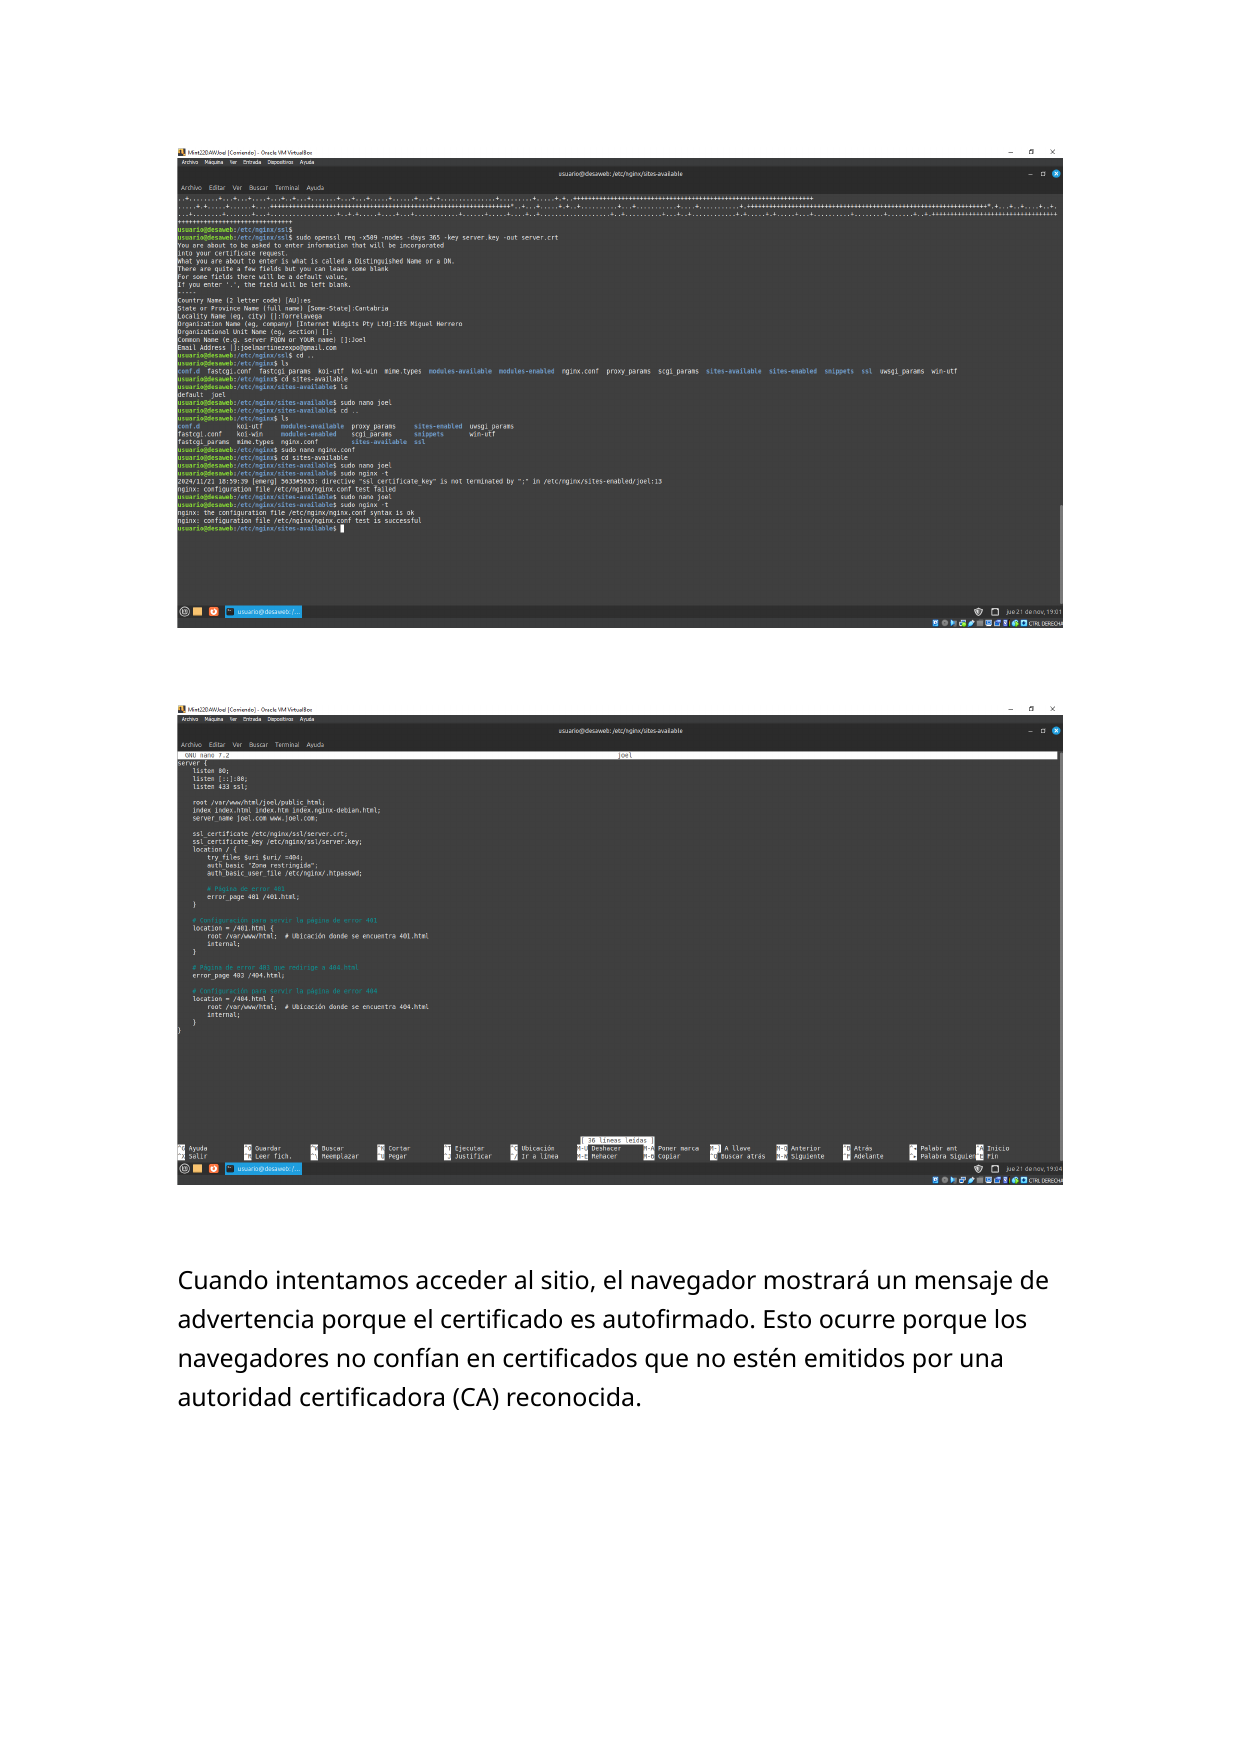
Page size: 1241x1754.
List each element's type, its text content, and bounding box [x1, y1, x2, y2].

picture [177, 705, 1063, 1185]
picture [177, 147, 1063, 628]
text Cuando intentamos acceder al sitio, el navegador mostrará un mensaje de advertencia porque el certificado es autofirmado. Esto ocurre porque los navegadores no confían en certificados que no estén emitidos por una autoridad certificadora (CA) reconocida. [177, 1262, 1063, 1414]
